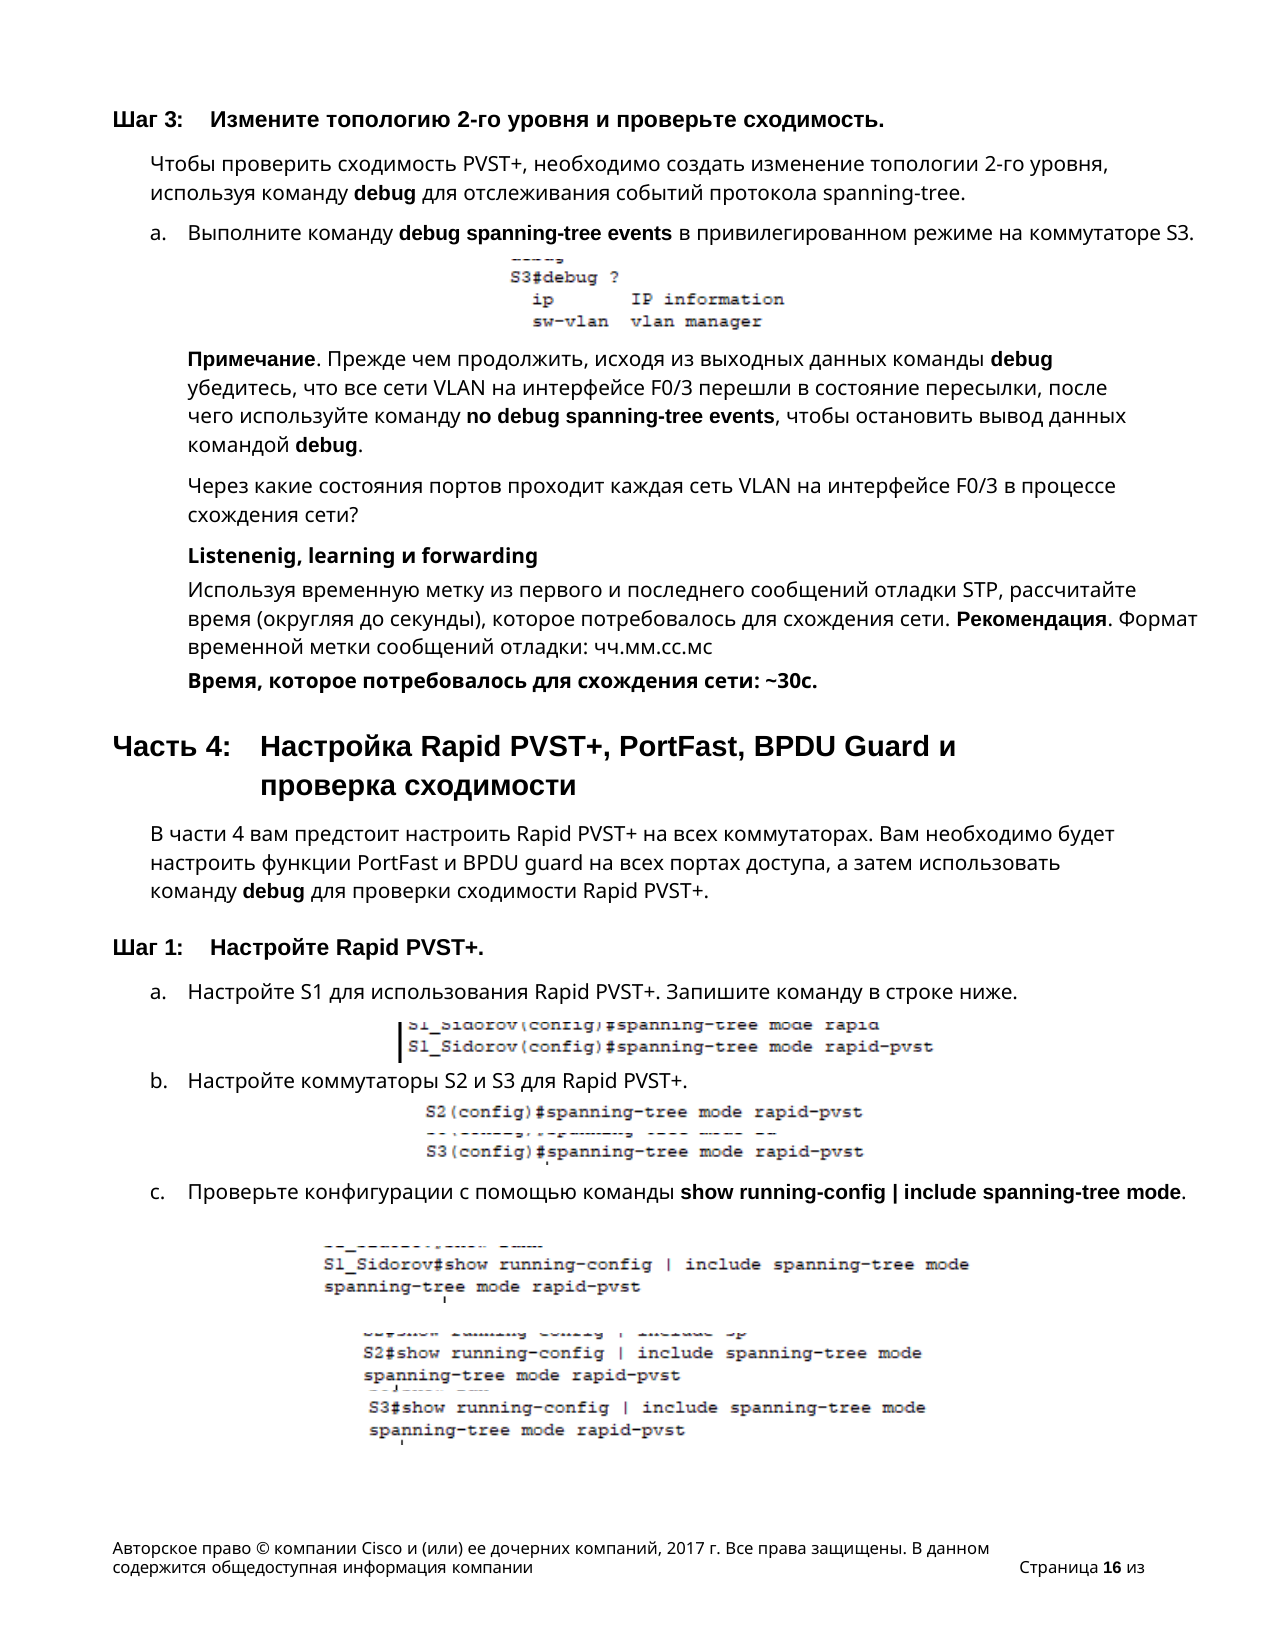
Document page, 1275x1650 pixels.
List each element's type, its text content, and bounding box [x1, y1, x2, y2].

text Время, которое потребовалось для схождения сети: ~30c. [187, 666, 1198, 695]
list Настройте коммутаторы S2 и S3 для Rapid PVST+. [149, 1067, 1198, 1095]
subtitle Часть 4: Настройка Rapid PVST+, PortFast, BPDU Guard и проверка сходимости [112, 729, 1100, 801]
text Чтобы проверить сходимость PVST+, необходимо создать изменение топологии 2-го уровня, используя команду debug для отслеживания событий протокола spanning-tree. [150, 149, 1137, 206]
text Через какие состояния портов проходит каждая сеть VLAN на интерфейсе F0/3 в процессе схождения сети? [187, 471, 1137, 528]
subtitle Шаг 1: Настройте Rapid PVST+. [112, 933, 1198, 960]
picture [507, 259, 793, 333]
list Выполните команду debug spanning-tree events в привилегированном режиме на коммутаторе S3. [149, 218, 1198, 247]
picture [426, 1133, 874, 1165]
picture [394, 1022, 953, 1063]
text Listenenig, learning и forwarding [187, 541, 1137, 569]
text В части 4 вам предстоит настроить Rapid PVST+ на всех коммутаторах. Вам необходимо будет настроить функции PortFast и BPDU guard на всех портах доступа, а затем использовать команду debug для проверки сходимости Rapid PVST+. [150, 819, 1137, 904]
text Примечание. Прежде чем продолжить, исходя из выходных данных команды debug убедитесь, что все сети VLAN на интерфейсе F0/3 перешли в состояние пересылки, после чего используйте команду no debug spanning-tree events, чтобы остановить вывод данных командой debug. [187, 344, 1137, 458]
list Проверьте конфигурации с помощью команды show running-config | include spanning-tree mode. [149, 1177, 1198, 1206]
picture [424, 1098, 876, 1127]
picture [361, 1333, 939, 1445]
picture [319, 1246, 981, 1303]
subtitle Шаг 3: Измените топологию 2-го уровня и проверьте сходимость. [112, 106, 1198, 133]
text Используя временную метку из первого и последнего сообщений отладки STP, рассчитайте время (округляя до секунды), которое потребовалось для схождения сети. Рекомендация. Формат временной метки сообщений отладки: чч.мм.сс.мс [187, 575, 1198, 661]
list Настройте S1 для использования Rapid PVST+. Запишите команду в строке ниже. [149, 977, 1198, 1005]
